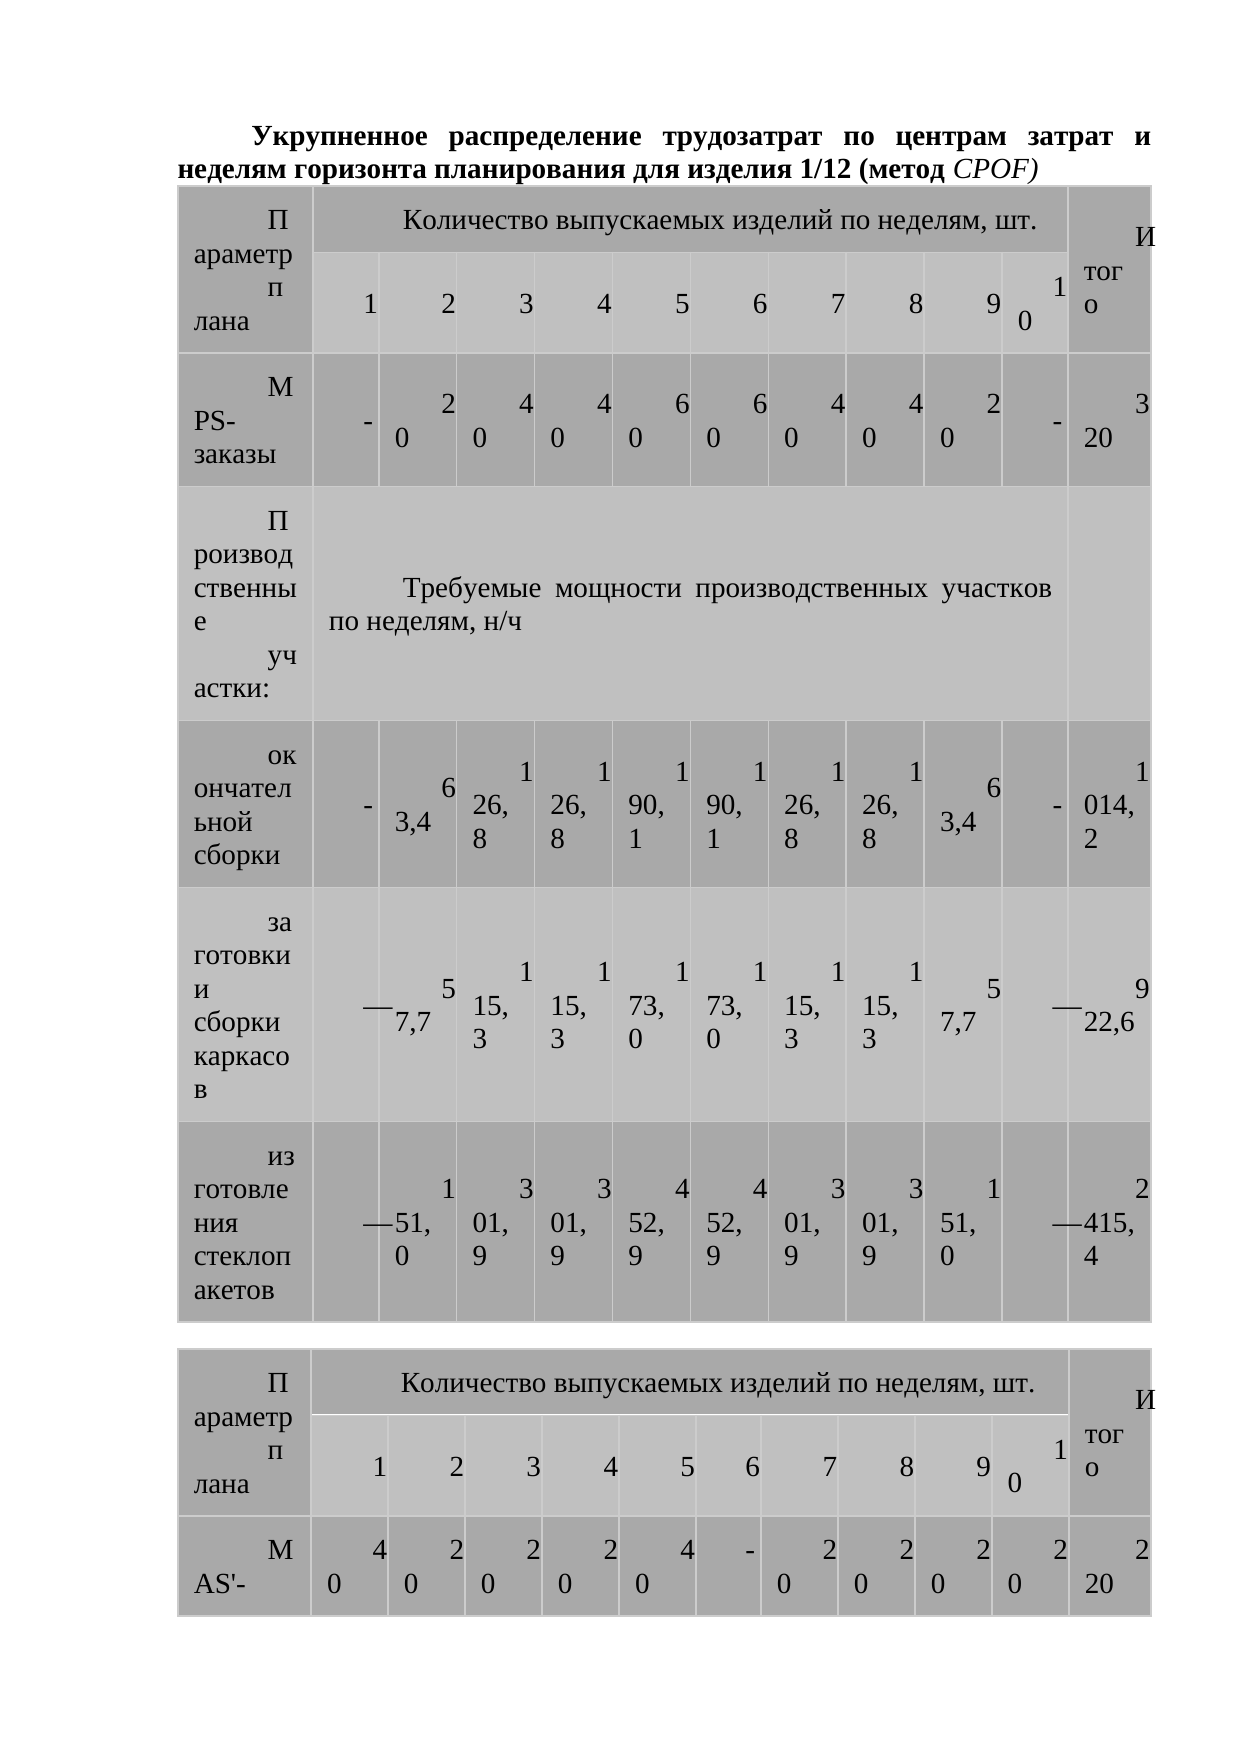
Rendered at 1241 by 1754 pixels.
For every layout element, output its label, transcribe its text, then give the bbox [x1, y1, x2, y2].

table_cell 20 [466, 1517, 541, 1615]
table_cell 1 [314, 253, 378, 352]
table_cell 57,7 [380, 888, 456, 1121]
table_cell 40 [847, 354, 923, 486]
table_cell 2 [380, 253, 456, 352]
table_cell 7 [769, 253, 845, 352]
table_header Количество выпускаемых изделий по неделям, шт. [314, 187, 1067, 252]
table_cell 2 [389, 1416, 464, 1515]
table_cell окончательной сборки [179, 721, 312, 887]
table_cell 126,8 [769, 721, 845, 887]
table_cell 8 [847, 253, 923, 352]
table_cell 126,8 [535, 721, 612, 887]
table_cell 10 [993, 1416, 1068, 1515]
table_cell заготовки и сборки каркасов [179, 888, 312, 1121]
table_cell 1 [312, 1416, 387, 1515]
table_cell 151,0 [925, 1122, 1001, 1321]
table_cell 126,8 [847, 721, 923, 887]
table_cell 190,1 [613, 721, 690, 887]
table_cell 452,9 [691, 1122, 768, 1321]
table_cell 10 [1003, 253, 1067, 352]
table_cell 126,8 [457, 721, 534, 887]
table_cell 220 [1070, 1517, 1150, 1615]
table_cell изготовления стеклопакетов [179, 1122, 312, 1321]
table_cell 1014,2 [1069, 721, 1150, 887]
table_cell 5 [613, 253, 690, 352]
table_cell 3 [466, 1416, 541, 1515]
table_cell 20 [839, 1517, 914, 1615]
table_cell - [1003, 354, 1067, 486]
table_cell [1069, 487, 1150, 720]
table_cell 301,9 [769, 1122, 845, 1321]
table_cell 40 [312, 1517, 387, 1615]
table_cell 173,0 [613, 888, 690, 1121]
table_cell 6 [697, 1416, 760, 1515]
table_cell — [1003, 1122, 1067, 1321]
table_cell 20 [916, 1517, 991, 1615]
table_header Количество выпускаемых изделий по неделям, шт. [312, 1350, 1068, 1414]
table_cell 6 [691, 253, 768, 352]
table_cell 301,9 [847, 1122, 923, 1321]
table_cell 20 [762, 1517, 837, 1615]
table_cell - [697, 1517, 760, 1615]
table_cell 7 [762, 1416, 837, 1515]
table_cell 115,3 [535, 888, 612, 1121]
table_cell 190,1 [691, 721, 768, 887]
table_cell 20 [925, 354, 1001, 486]
table_cell 301,9 [535, 1122, 612, 1321]
table_cell 115,3 [457, 888, 534, 1121]
table_cell - [314, 354, 378, 486]
table_header Параметр плана [179, 187, 312, 352]
table_cell 115,3 [847, 888, 923, 1121]
table_cell 5 [620, 1416, 695, 1515]
table_cell 40 [620, 1517, 695, 1615]
table_cell MAS'-заказы [179, 1517, 310, 1615]
table_header Параметр плана [179, 1350, 310, 1515]
table_cell 9 [916, 1416, 991, 1515]
table_cell 20 [380, 354, 456, 486]
table_cell — [314, 888, 378, 1121]
table_cell 452,9 [613, 1122, 690, 1321]
table_cell 301,9 [457, 1122, 534, 1321]
table_cell 57,7 [925, 888, 1001, 1121]
table_cell 20 [543, 1517, 618, 1615]
table_header Итого [1070, 1350, 1150, 1515]
table_cell Требуемые мощности производственных участков по неделям, н/ч [314, 487, 1067, 720]
table_cell — [314, 1122, 378, 1321]
table_cell MPS-заказы [179, 354, 312, 486]
table_cell — [1003, 888, 1067, 1121]
text Укрупненное распределение трудозатрат по центрам затрат и неделям горизонта планирования для изделия 1/12 (метод CPOF) [177, 118, 1152, 185]
table_cell 922,6 [1069, 888, 1150, 1121]
table_cell 173,0 [691, 888, 768, 1121]
table_cell 63,4 [925, 721, 1001, 887]
table_cell - [314, 721, 378, 887]
table_cell 63,4 [380, 721, 456, 887]
table_cell 320 [1069, 354, 1150, 486]
table_cell - [1003, 721, 1067, 887]
table_cell 40 [457, 354, 534, 486]
table_cell 8 [839, 1416, 914, 1515]
table_cell 40 [535, 354, 612, 486]
table_cell 2415,4 [1069, 1122, 1150, 1321]
table_cell 20 [993, 1517, 1068, 1615]
table_header Итого [1069, 187, 1150, 352]
table_cell 151,0 [380, 1122, 456, 1321]
table_cell 4 [543, 1416, 618, 1515]
table_cell 40 [769, 354, 845, 486]
table_cell 20 [389, 1517, 464, 1615]
table_cell 60 [613, 354, 690, 486]
table_cell 60 [691, 354, 768, 486]
table_cell 3 [457, 253, 534, 352]
table_cell 115,3 [769, 888, 845, 1121]
table_cell Производственные участки: [179, 487, 312, 720]
table_cell 4 [535, 253, 612, 352]
table_cell 9 [925, 253, 1001, 352]
